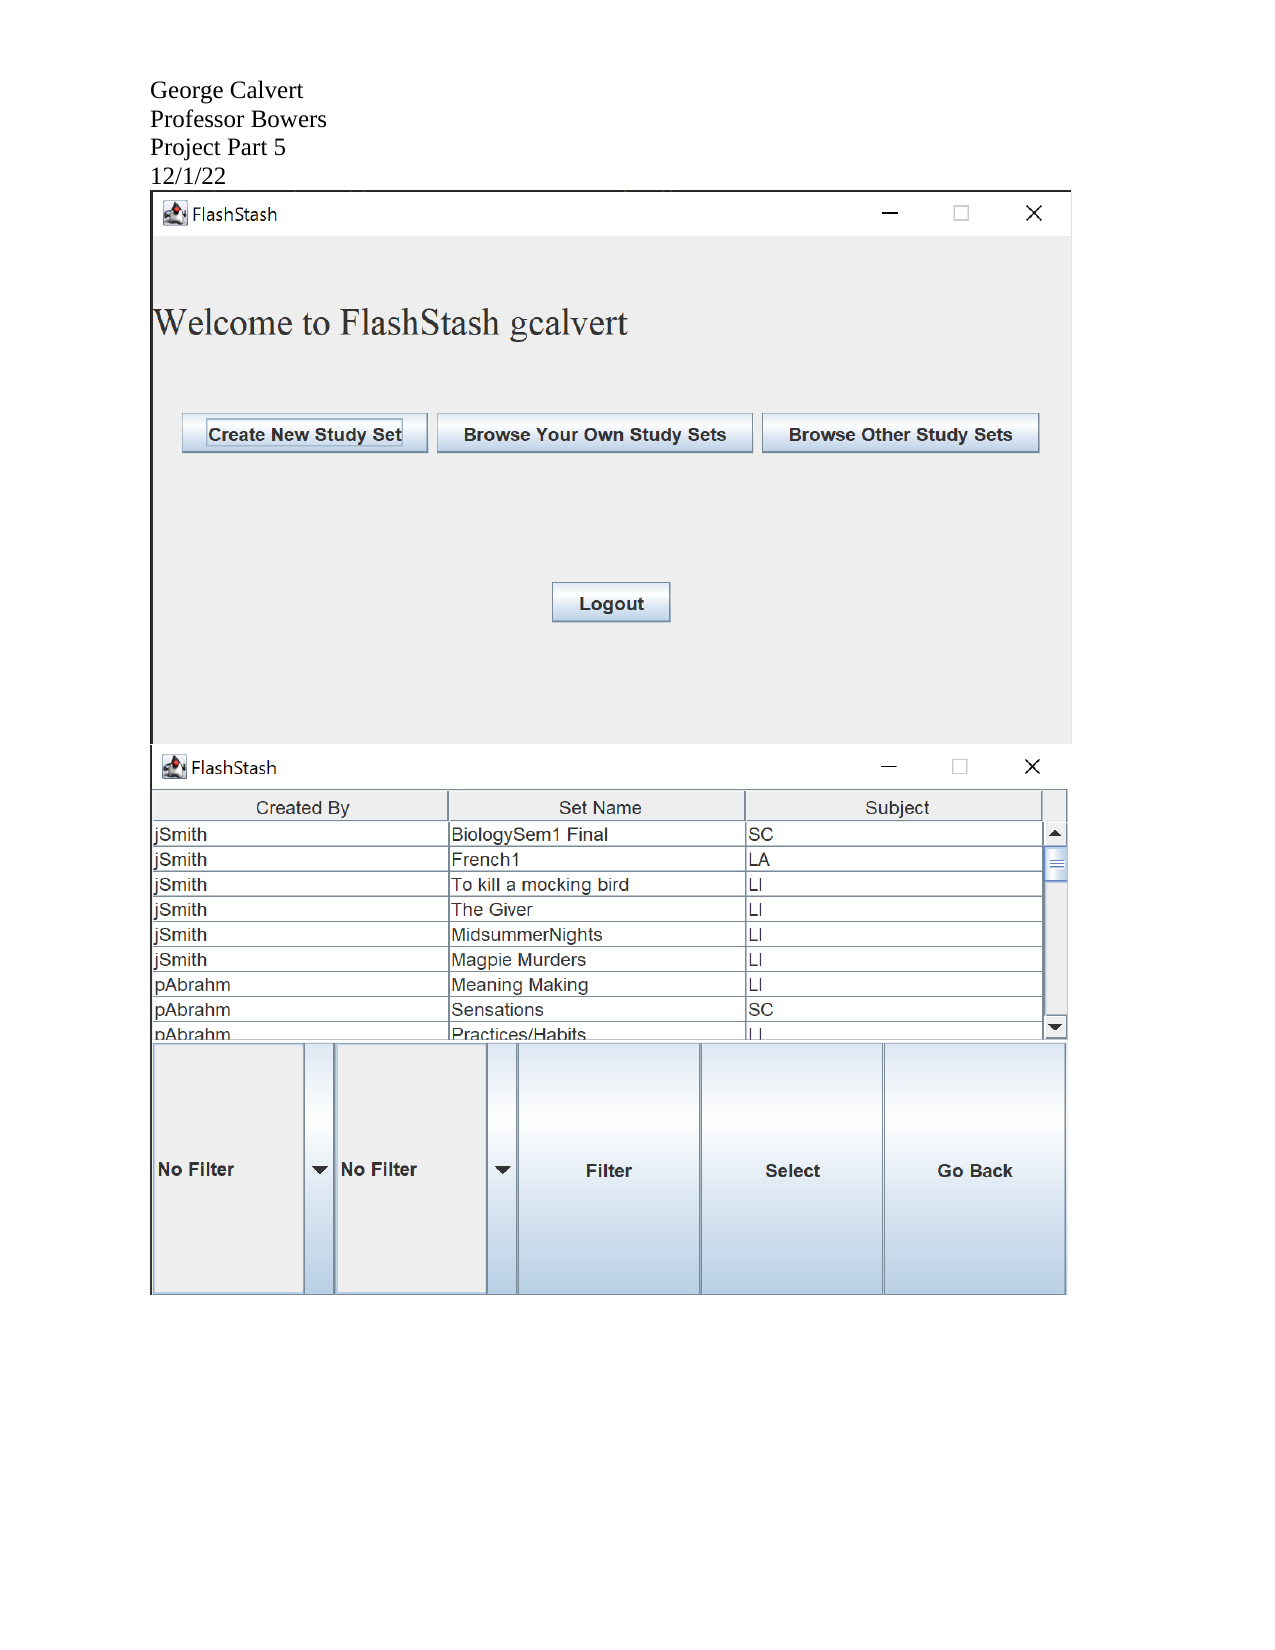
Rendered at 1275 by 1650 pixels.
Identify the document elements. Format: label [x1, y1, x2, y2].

picture [150, 745, 1068, 1295]
picture [150, 190, 1072, 744]
